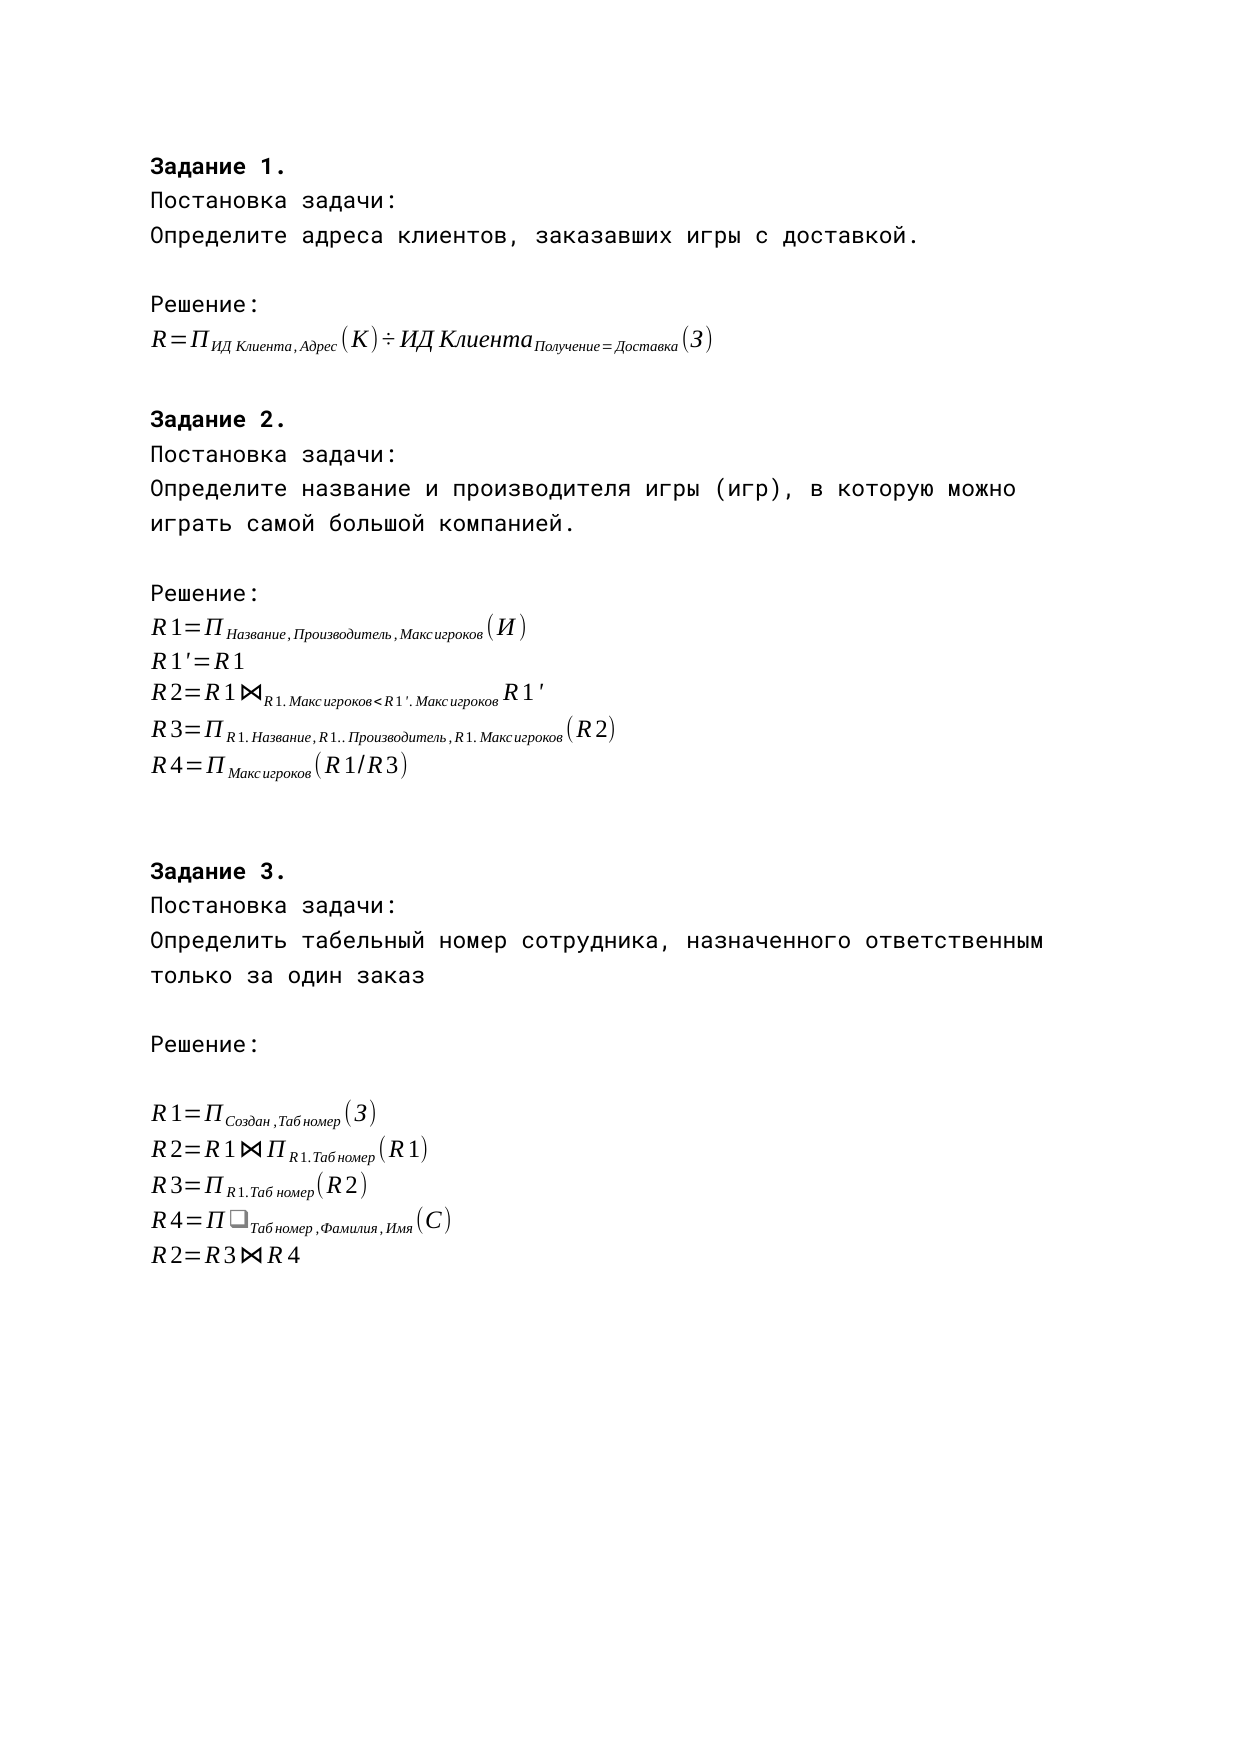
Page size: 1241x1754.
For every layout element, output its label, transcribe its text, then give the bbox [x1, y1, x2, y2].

text Определите название и производителя игры (игр), в которую можно играть самой большой компанией. [150, 473, 1090, 538]
text Решение: [150, 289, 1090, 319]
text Задание 3. [150, 855, 1090, 885]
text Постановка задачи: [150, 438, 1090, 468]
text Постановка задачи: [150, 185, 1090, 215]
text Постановка задачи: [150, 890, 1090, 920]
text Задание 2. [150, 403, 1090, 434]
text Решение: [150, 1028, 1090, 1059]
text Решение: [150, 577, 1090, 607]
text Определить табельный номер сотрудника, назначенного ответственным только за один заказ [150, 924, 1090, 989]
text Задание 1. [150, 150, 1090, 180]
text Определите адреса клиентов, заказавших игры с доставкой. [150, 219, 1090, 249]
